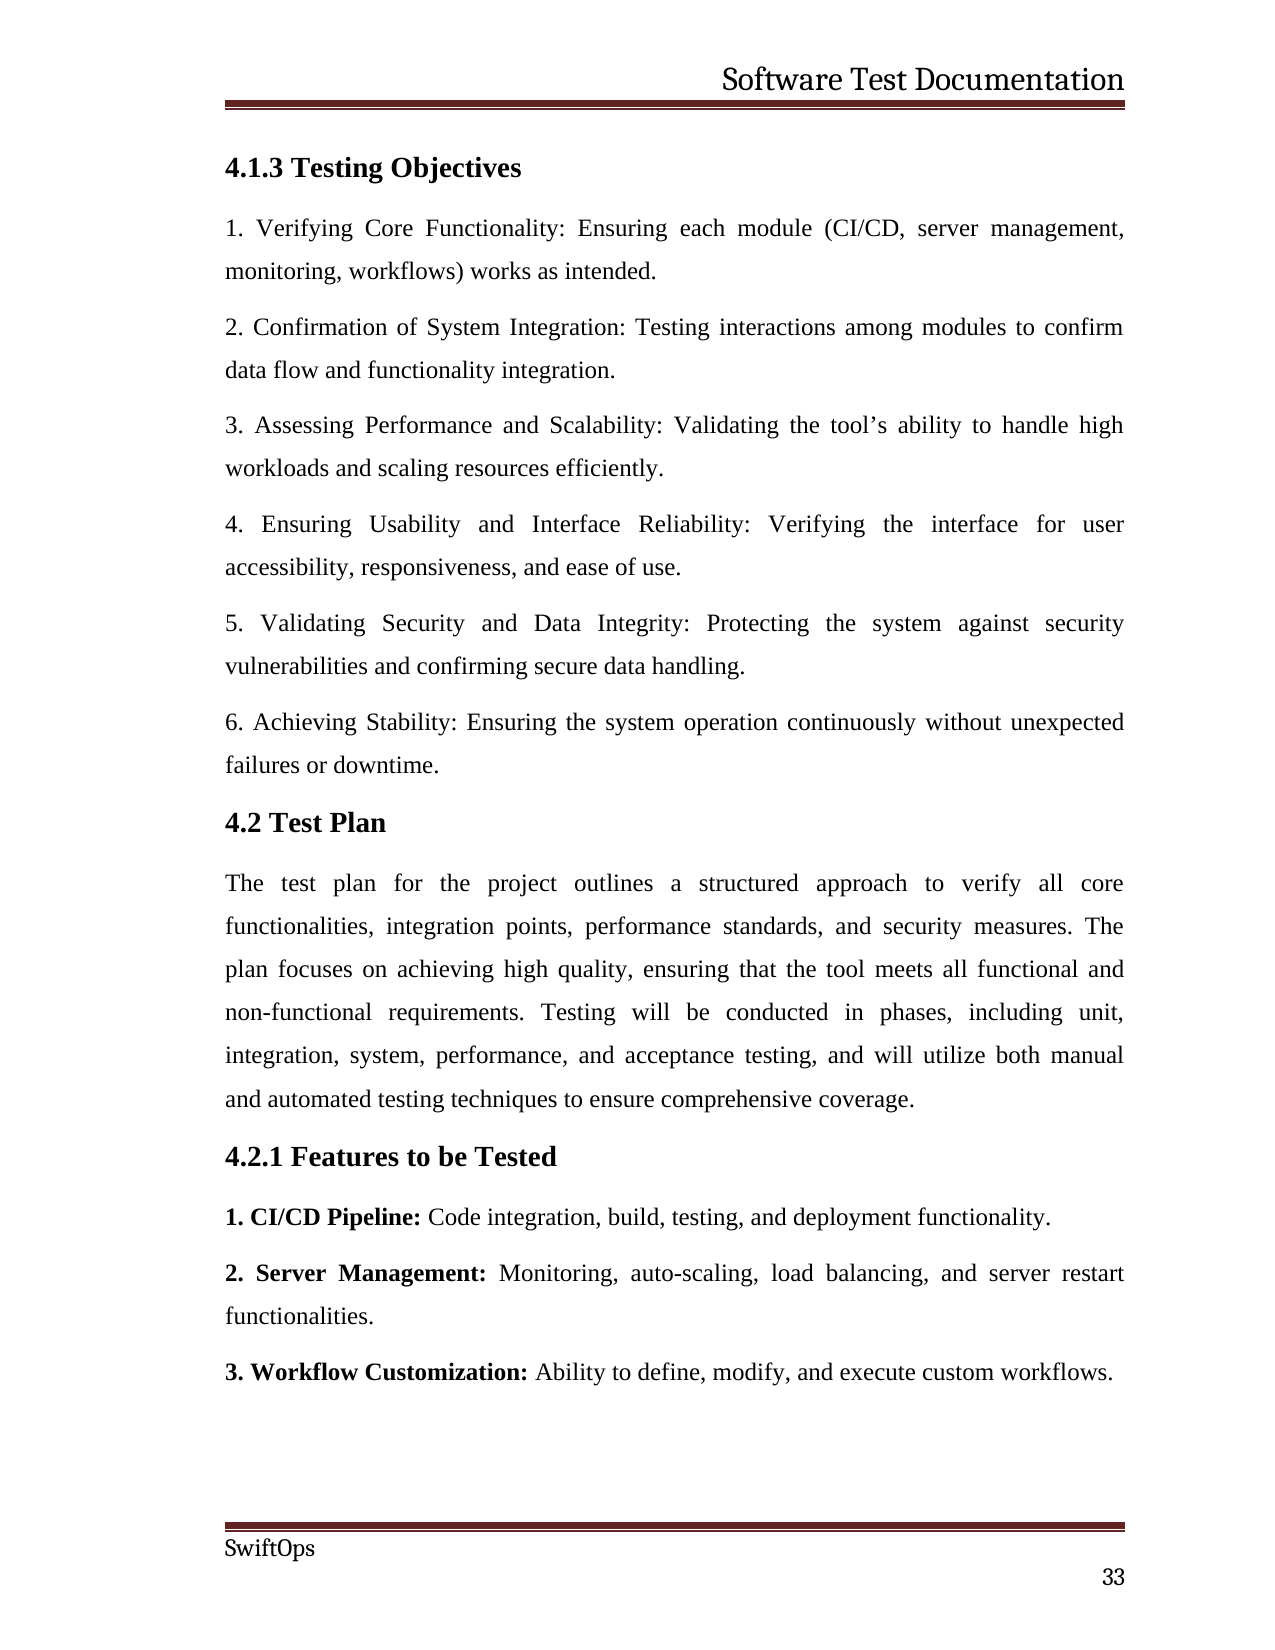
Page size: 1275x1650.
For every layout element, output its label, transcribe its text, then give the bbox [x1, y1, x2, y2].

text The test plan for the project outlines a structured approach to verify all core functionalities, integration points, performance standards, and security measures. The plan focuses on achieving high quality, ensuring that the tool meets all functional and non-functional requirements. Testing will be conducted in phases, including unit, integration, system, performance, and acceptance testing, and will utilize both manual and automated testing techniques to ensure comprehensive coverage. [225, 868, 1125, 1112]
text 4. Ensuring Usability and Interface Reliability: Verifying the interface for user accessibility, responsiveness, and ease of use. [225, 509, 1125, 581]
text 5. Validating Security and Data Integrity: Protecting the system against security vulnerabilities and confirming secure data handling. [225, 608, 1125, 680]
text 3. Assessing Performance and Scalability: Validating the tool’s ability to handle high workloads and scaling resources efficiently. [225, 410, 1125, 482]
text 4.1.3 Testing Objectives [225, 150, 1125, 183]
text 1. CI/CD Pipeline: Code integration, build, testing, and deployment functionality. [225, 1202, 1125, 1231]
text 4.2.1 Features to be Tested [225, 1139, 1125, 1173]
text 4.2 Test Plan [225, 805, 1125, 839]
text 2. Server Management: Monitoring, auto-scaling, load balancing, and server restart functionalities. [225, 1258, 1125, 1330]
text 2. Confirmation of System Integration: Testing interactions among modules to confirm data flow and functionality integration. [225, 312, 1125, 383]
text 6. Achieving Stability: Ensuring the system operation continuously without unexpected failures or downtime. [225, 707, 1125, 778]
text 3. Workflow Customization: Ability to define, modify, and execute custom workflows. [225, 1357, 1125, 1385]
text 1. Verifying Core Functionality: Ensuring each module (CI/CD, server management, monitoring, workflows) works as intended. [225, 213, 1125, 285]
